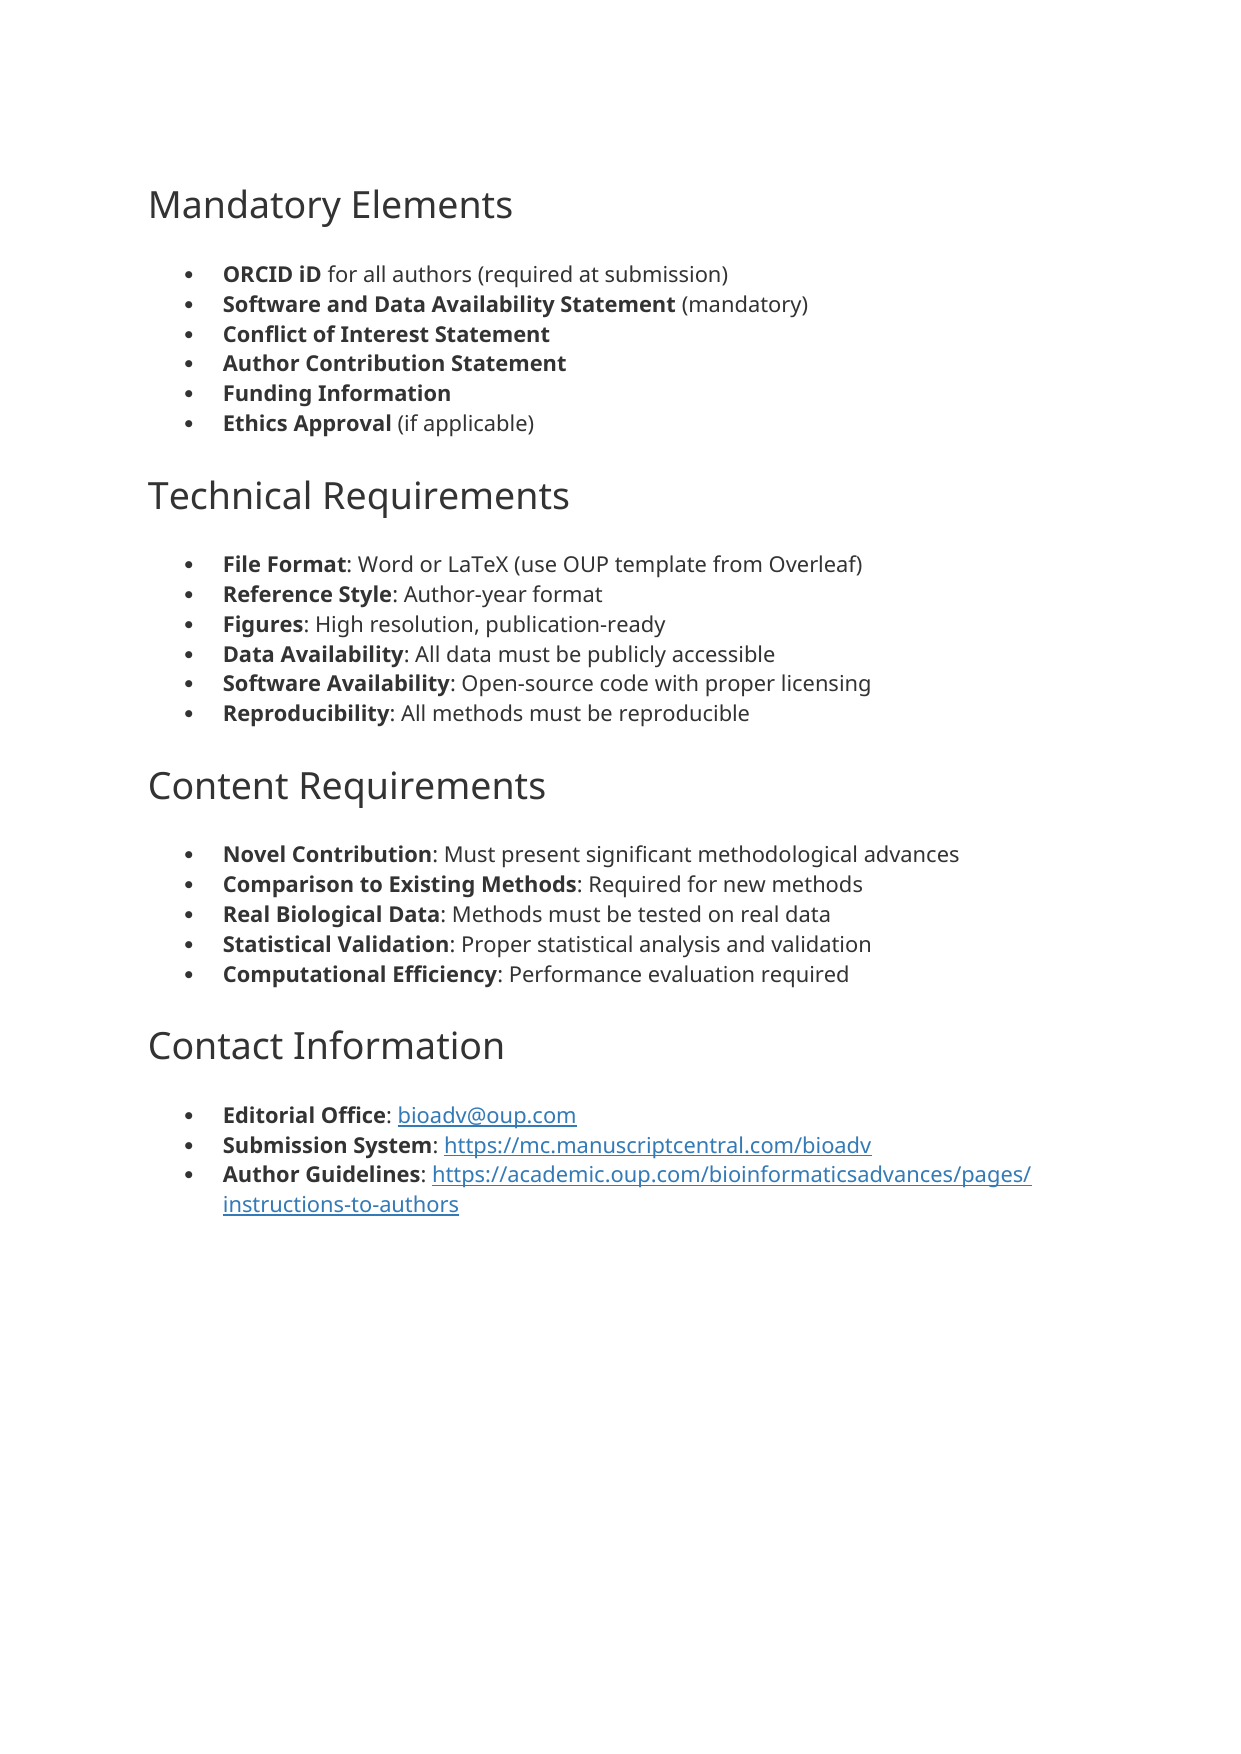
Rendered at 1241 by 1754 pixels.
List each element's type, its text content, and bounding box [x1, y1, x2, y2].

text Contact Information [148, 1020, 1093, 1071]
list Software Availability: Open-source code with proper licensing [185, 668, 1093, 698]
list Ethics Approval (if applicable) [185, 408, 1093, 438]
list Author Guidelines: https://academic.oup.com/bioinformaticsadvances/pages/instructions-to-authors [185, 1159, 1093, 1219]
list Reproducibility: All methods must be reproducible [185, 698, 1093, 728]
list Figures: High resolution, publication-ready [185, 609, 1093, 639]
list Data Availability: All data must be publicly accessible [185, 639, 1093, 668]
list Reference Style: Author-year format [185, 579, 1093, 609]
text Content Requirements [148, 759, 1093, 810]
list File Format: Word or LaTeX (use OUP template from Overleaf) [185, 549, 1093, 579]
list Comparison to Existing Methods: Required for new methods [185, 869, 1093, 899]
list Novel Contribution: Must present significant methodological advances [185, 839, 1093, 869]
list Funding Information [185, 378, 1093, 408]
text Technical Requirements [148, 469, 1093, 520]
list Real Biological Data: Methods must be tested on real data [185, 899, 1093, 929]
list Conflict of Interest Statement [185, 319, 1093, 348]
list Submission System: https://mc.manuscriptcentral.com/bioadv [185, 1130, 1093, 1159]
list Editorial Office: bioadv@oup.com [185, 1100, 1093, 1130]
list Statistical Validation: Proper statistical analysis and validation [185, 929, 1093, 959]
list Software and Data Availability Statement (mandatory) [185, 289, 1093, 319]
list ORCID iD for all authors (required at submission) [185, 259, 1093, 289]
text Mandatory Elements [148, 179, 1093, 230]
list Author Contribution Statement [185, 348, 1093, 378]
list Computational Efficiency: Performance evaluation required [185, 959, 1093, 988]
